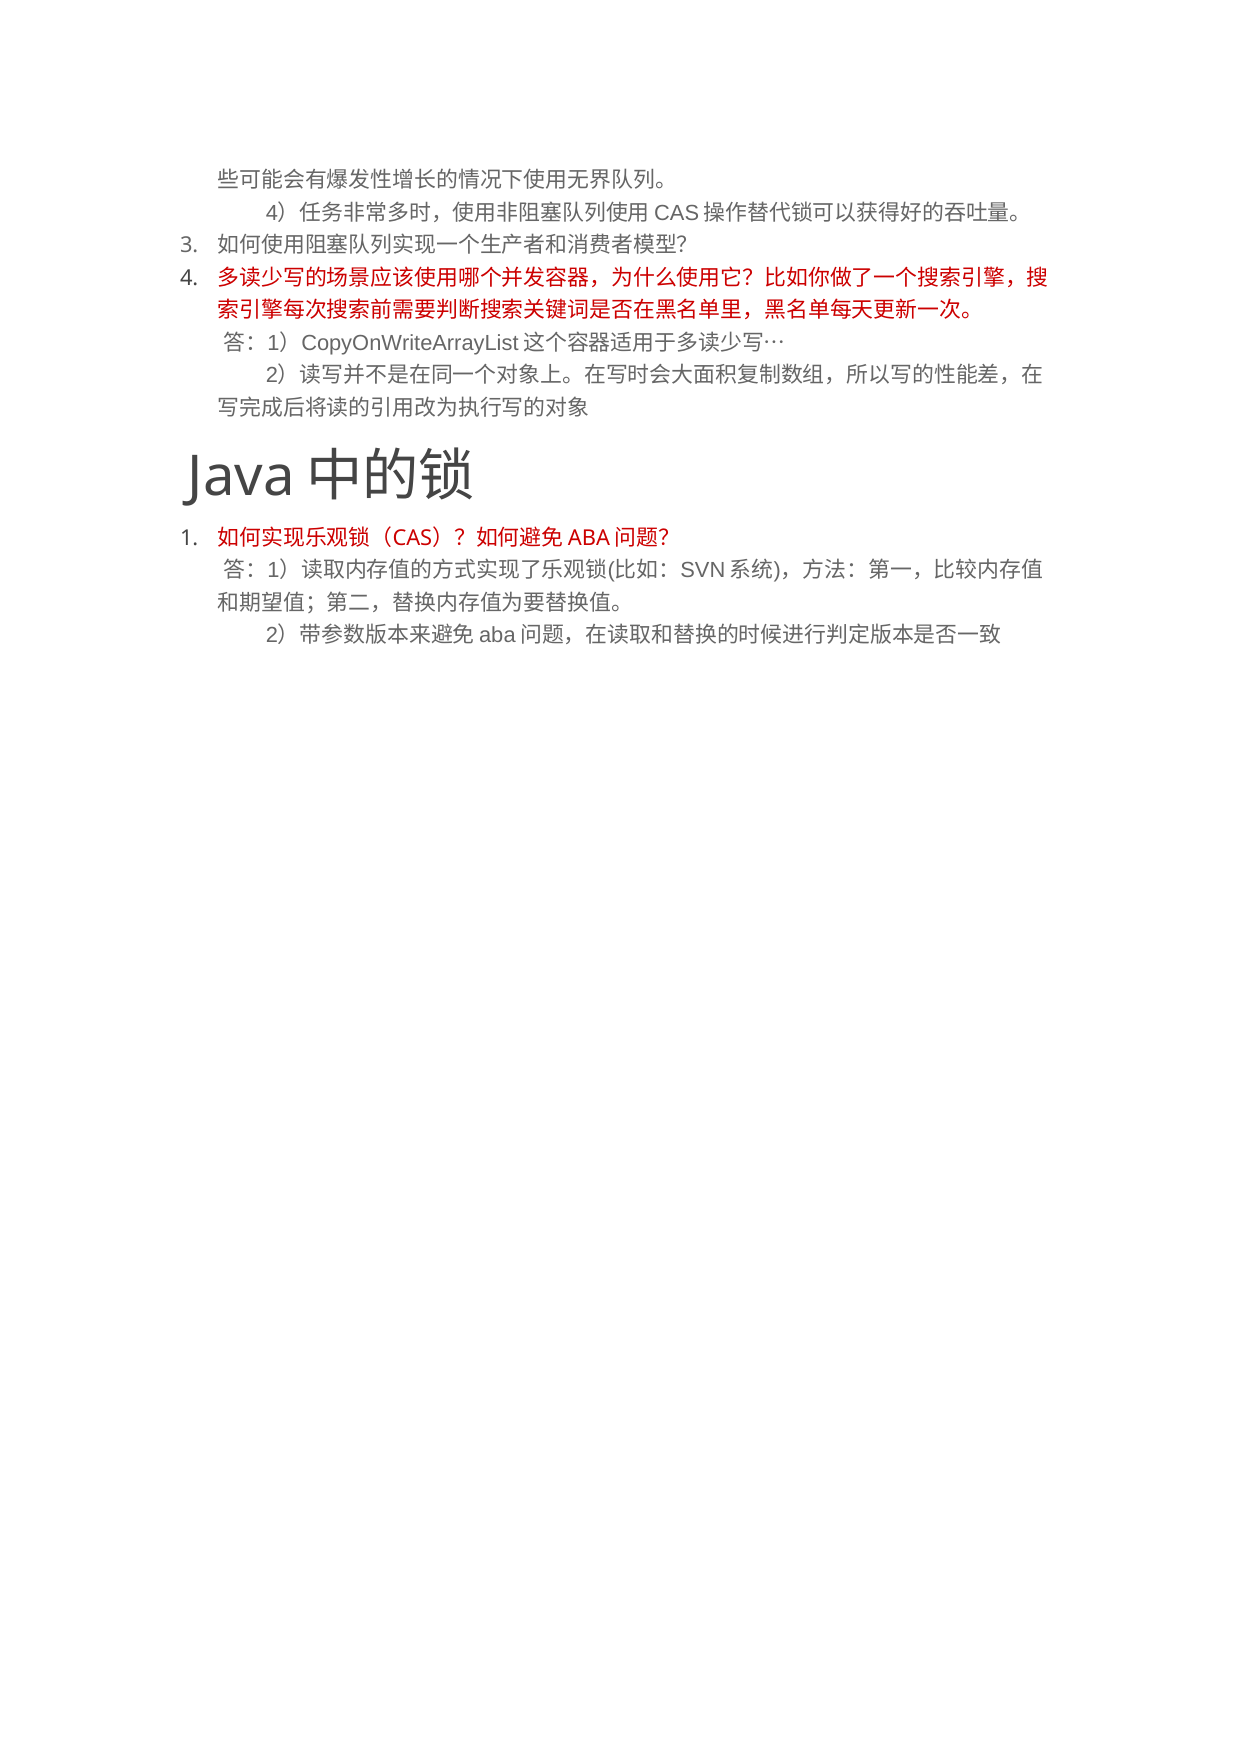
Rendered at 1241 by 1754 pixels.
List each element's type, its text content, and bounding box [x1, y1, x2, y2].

list 多读少写的场景应该使用哪个并发容器，为什么使用它？比如你做了一个搜索引擎，搜索引擎每次搜索前需要判断搜索关键词是否在黑名单里，黑名单每天更新一次。 答：1）CopyOnWriteArrayList这个容器适用于多读少写… 2）读写并不是在同一个对象上。在写时会大面积复制数组，所以写的性能差，在写完成后将读的引用改为执行写的对象 [180, 259, 1053, 422]
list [180, 162, 1053, 227]
list 如何使用阻塞队列实现一个生产者和消费者模型？ [180, 227, 1053, 259]
text Java中的锁 [187, 422, 1053, 519]
list 如何实现乐观锁（CAS）？如何避免ABA问题？ 答：1）读取内存值的方式实现了乐观锁(比如：SVN系统)，方法：第一，比较内存值和期望值；第二，替换内存值为要替换值。 2）带参数版本来避免aba问题，在读取和替换的时候进行判定版本是否一致 [180, 519, 1053, 649]
